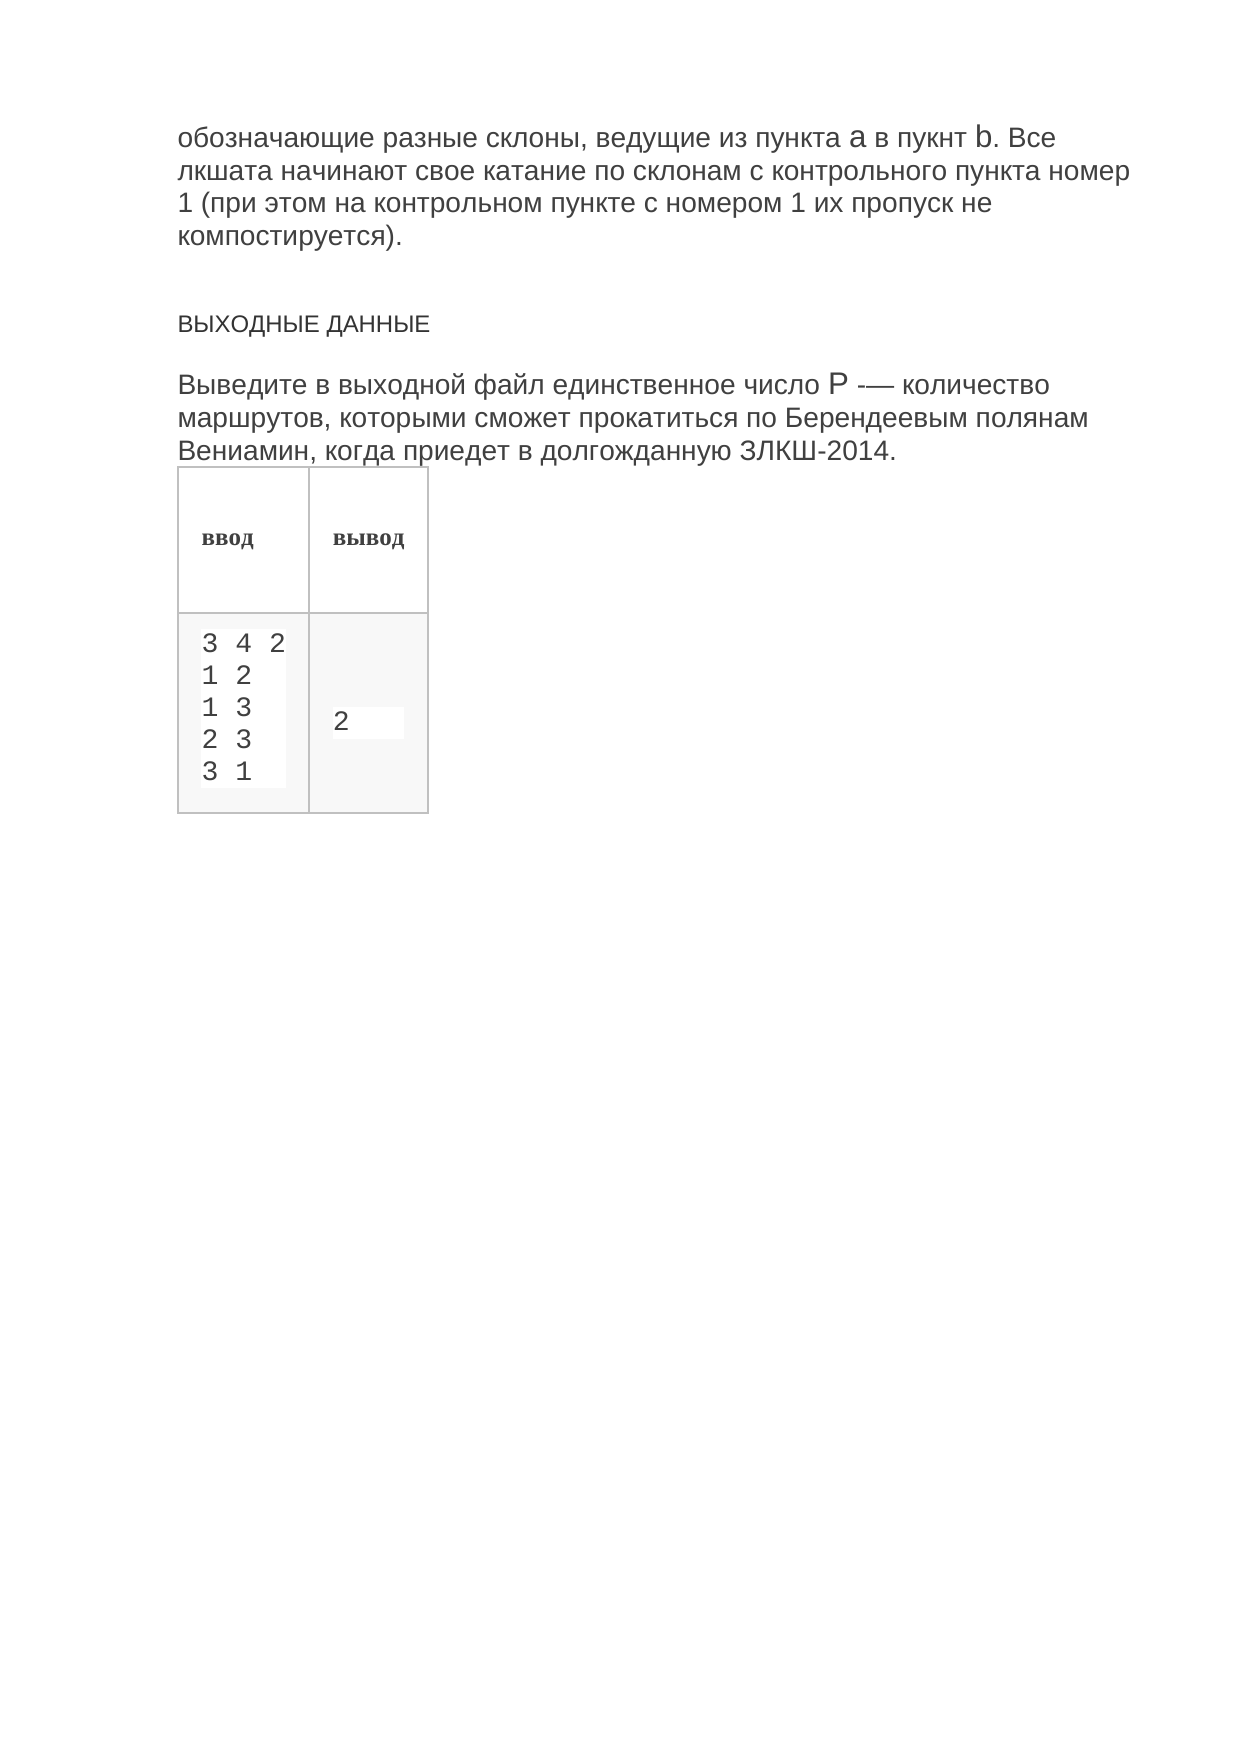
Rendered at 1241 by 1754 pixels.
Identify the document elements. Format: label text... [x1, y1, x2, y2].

table_header вывод [310, 468, 427, 612]
table_cell 2 [310, 614, 427, 812]
text ВЫХОДНЫЕ ДАННЫЕ [177, 298, 1152, 337]
table_cell 3 4 2 1 2 1 3 2 3 3 1 [179, 614, 308, 812]
table_header ввод [179, 468, 308, 612]
text Выведите в выходной файл единственное число P -— количество маршрутов, которыми сможет прокатиться по Берендеевым полянам Вениамин, когда приедет в долгожданную ЗЛКШ-2014. [177, 365, 1152, 466]
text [177, 118, 1152, 251]
